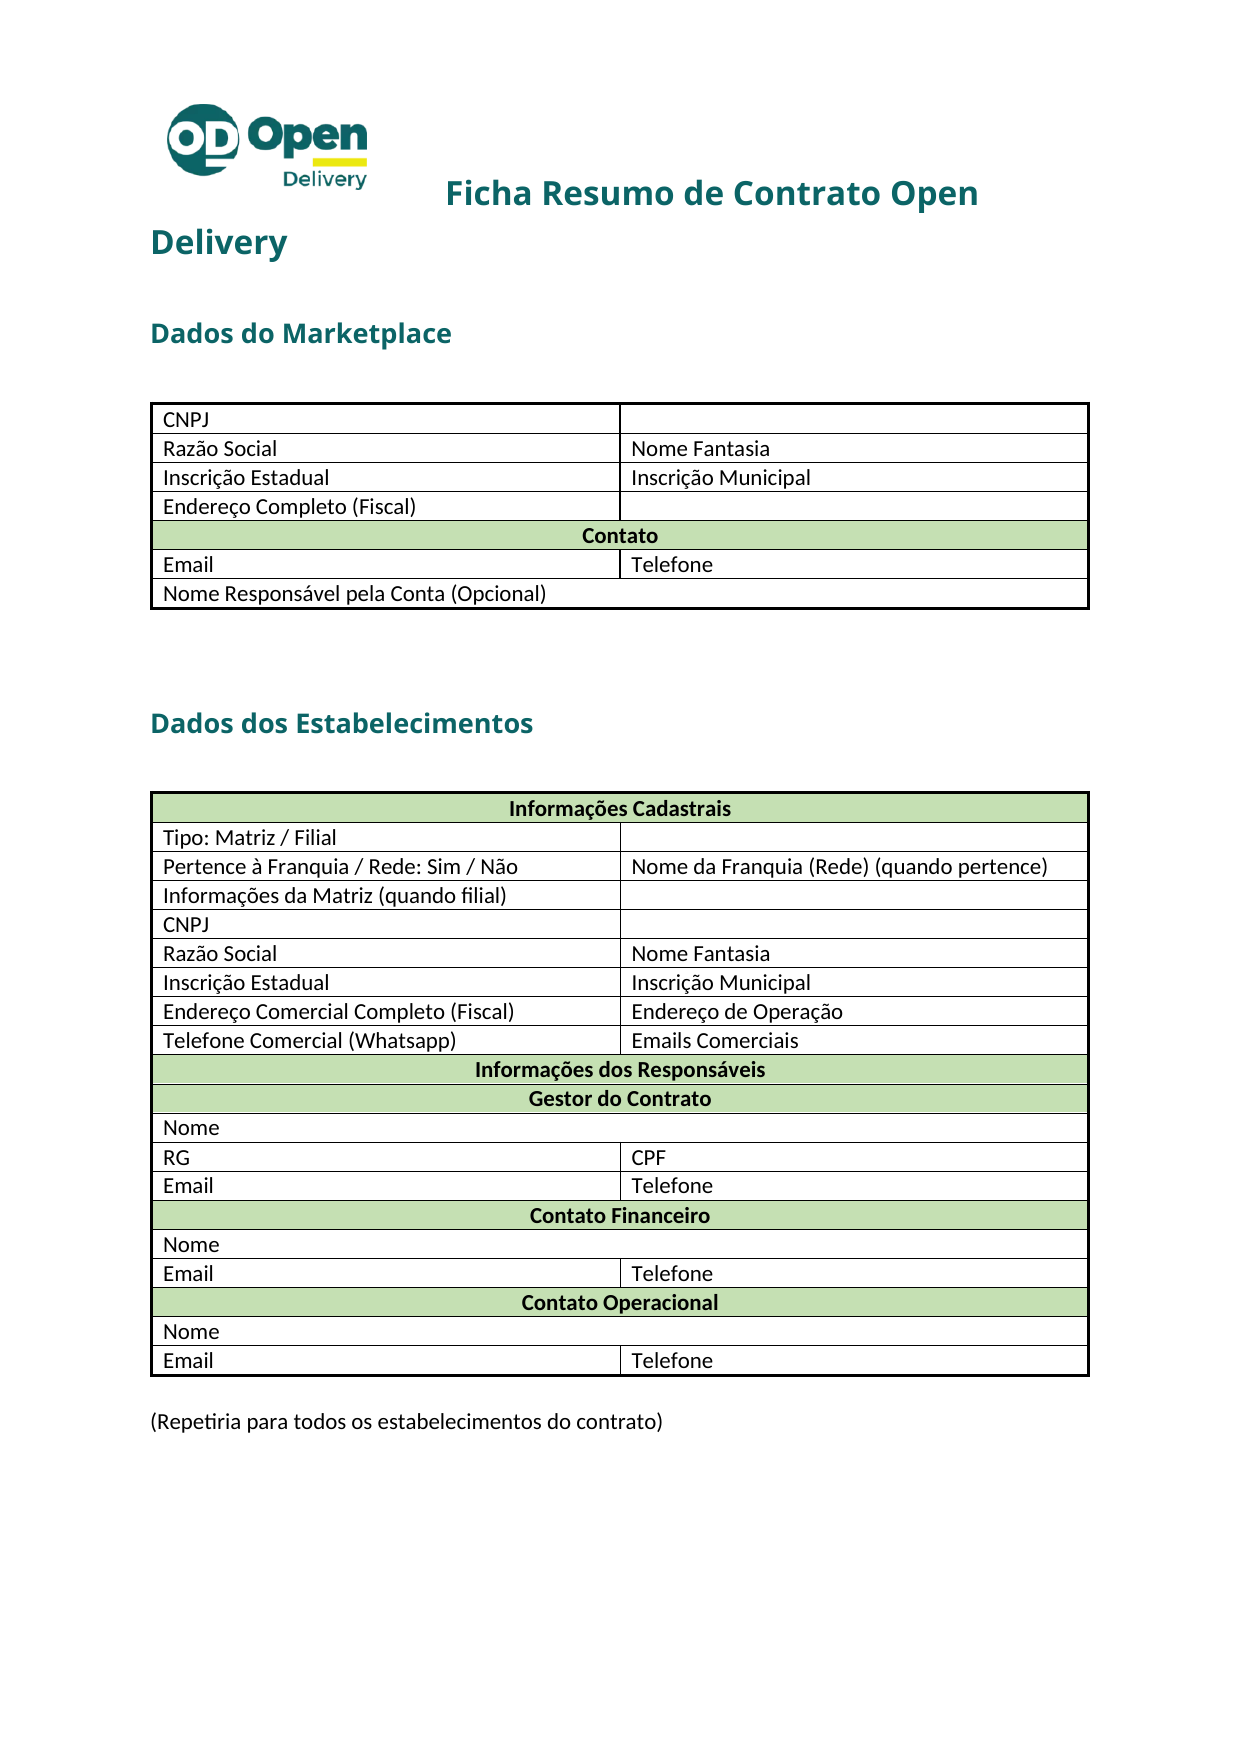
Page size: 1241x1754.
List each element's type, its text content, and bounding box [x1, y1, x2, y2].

table_cell Nome Fantasia [621, 434, 1087, 462]
table_cell Inscrição Municipal [621, 968, 1087, 996]
table_cell [621, 492, 1087, 520]
table_cell Email [153, 1259, 620, 1287]
table_cell Endereço de Operação [621, 997, 1087, 1025]
table_cell Razão Social [153, 434, 619, 462]
table_cell Nome [153, 1230, 1087, 1258]
table_cell Contato Operacional [153, 1288, 1087, 1316]
table_cell Gestor do Contrato [153, 1085, 1087, 1112]
subtitle Dados dos Estabelecimentos [150, 704, 1090, 741]
table_cell Contato [153, 521, 1087, 549]
table_cell Nome da Franquia (Rede) (quando pertence) [621, 852, 1087, 880]
table_cell Email [153, 1346, 620, 1374]
table_cell Tipo: Matriz / Filial [153, 823, 620, 851]
table_cell Contato Financeiro [153, 1201, 1087, 1229]
table_cell Telefone [621, 1346, 1087, 1374]
text (Repetiria para todos os estabelecimentos do contrato) [150, 1377, 1090, 1435]
subtitle Ficha Resumo de Contrato Open Delivery [150, 89, 1090, 264]
table_header CNPJ [153, 405, 619, 433]
table_cell [621, 881, 1087, 909]
table_cell Inscrição Estadual [153, 968, 620, 996]
picture [150, 88, 381, 206]
table_cell [621, 910, 1087, 938]
table_cell Pertence à Franquia / Rede: Sim / Não [153, 852, 620, 880]
table_cell Informações da Matriz (quando filial) [153, 881, 620, 909]
table_cell Telefone Comercial (Whatsapp) [153, 1026, 620, 1054]
table_cell Nome [153, 1317, 1087, 1345]
table_cell CPF [621, 1143, 1087, 1171]
table_cell Informações dos Responsáveis [153, 1055, 1087, 1083]
table_cell [621, 823, 1087, 851]
table_cell Inscrição Estadual [153, 463, 619, 491]
table_cell Emails Comerciais [621, 1026, 1087, 1054]
table_cell RG [153, 1143, 620, 1171]
table_cell Endereço Completo (Fiscal) [153, 492, 619, 520]
table_header Informações Cadastrais [153, 794, 1087, 822]
table_cell Endereço Comercial Completo (Fiscal) [153, 997, 620, 1025]
table_cell Nome Fantasia [621, 939, 1087, 967]
table_header [621, 405, 1087, 433]
table_cell Email [153, 1172, 620, 1200]
subtitle Dados do Marketplace [150, 315, 1090, 352]
table_cell Email [153, 550, 619, 578]
table_cell Nome [153, 1114, 1087, 1142]
table_cell Nome Responsável pela Conta (Opcional) [153, 579, 1087, 607]
table_cell Razão Social [153, 939, 620, 967]
table_cell CNPJ [153, 910, 620, 938]
table_cell Telefone [621, 1172, 1087, 1200]
table_cell Telefone [621, 550, 1087, 578]
table_cell Inscrição Municipal [621, 463, 1087, 491]
table_cell Telefone [621, 1259, 1087, 1287]
